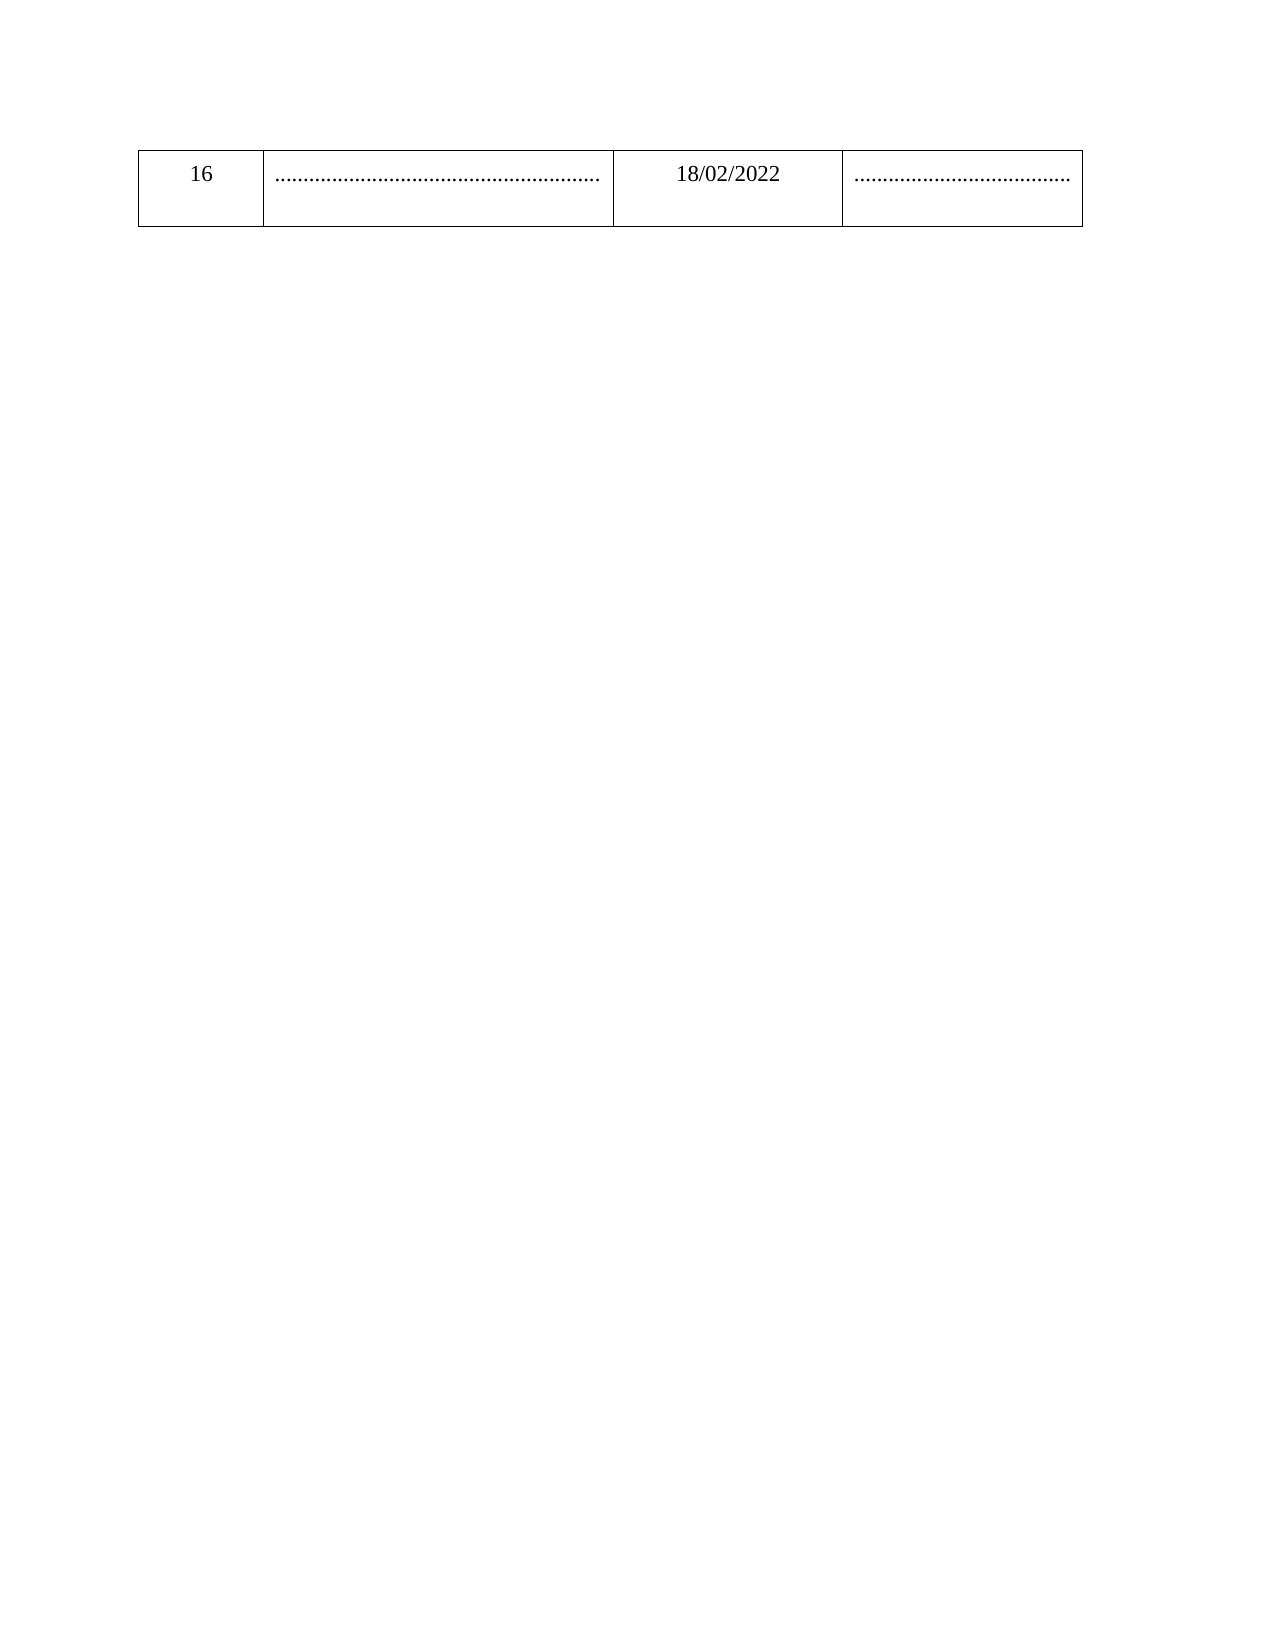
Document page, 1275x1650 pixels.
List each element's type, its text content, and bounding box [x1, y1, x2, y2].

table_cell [264, 151, 613, 226]
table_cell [843, 151, 1082, 226]
table_cell 16 [139, 151, 263, 226]
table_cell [614, 151, 842, 226]
